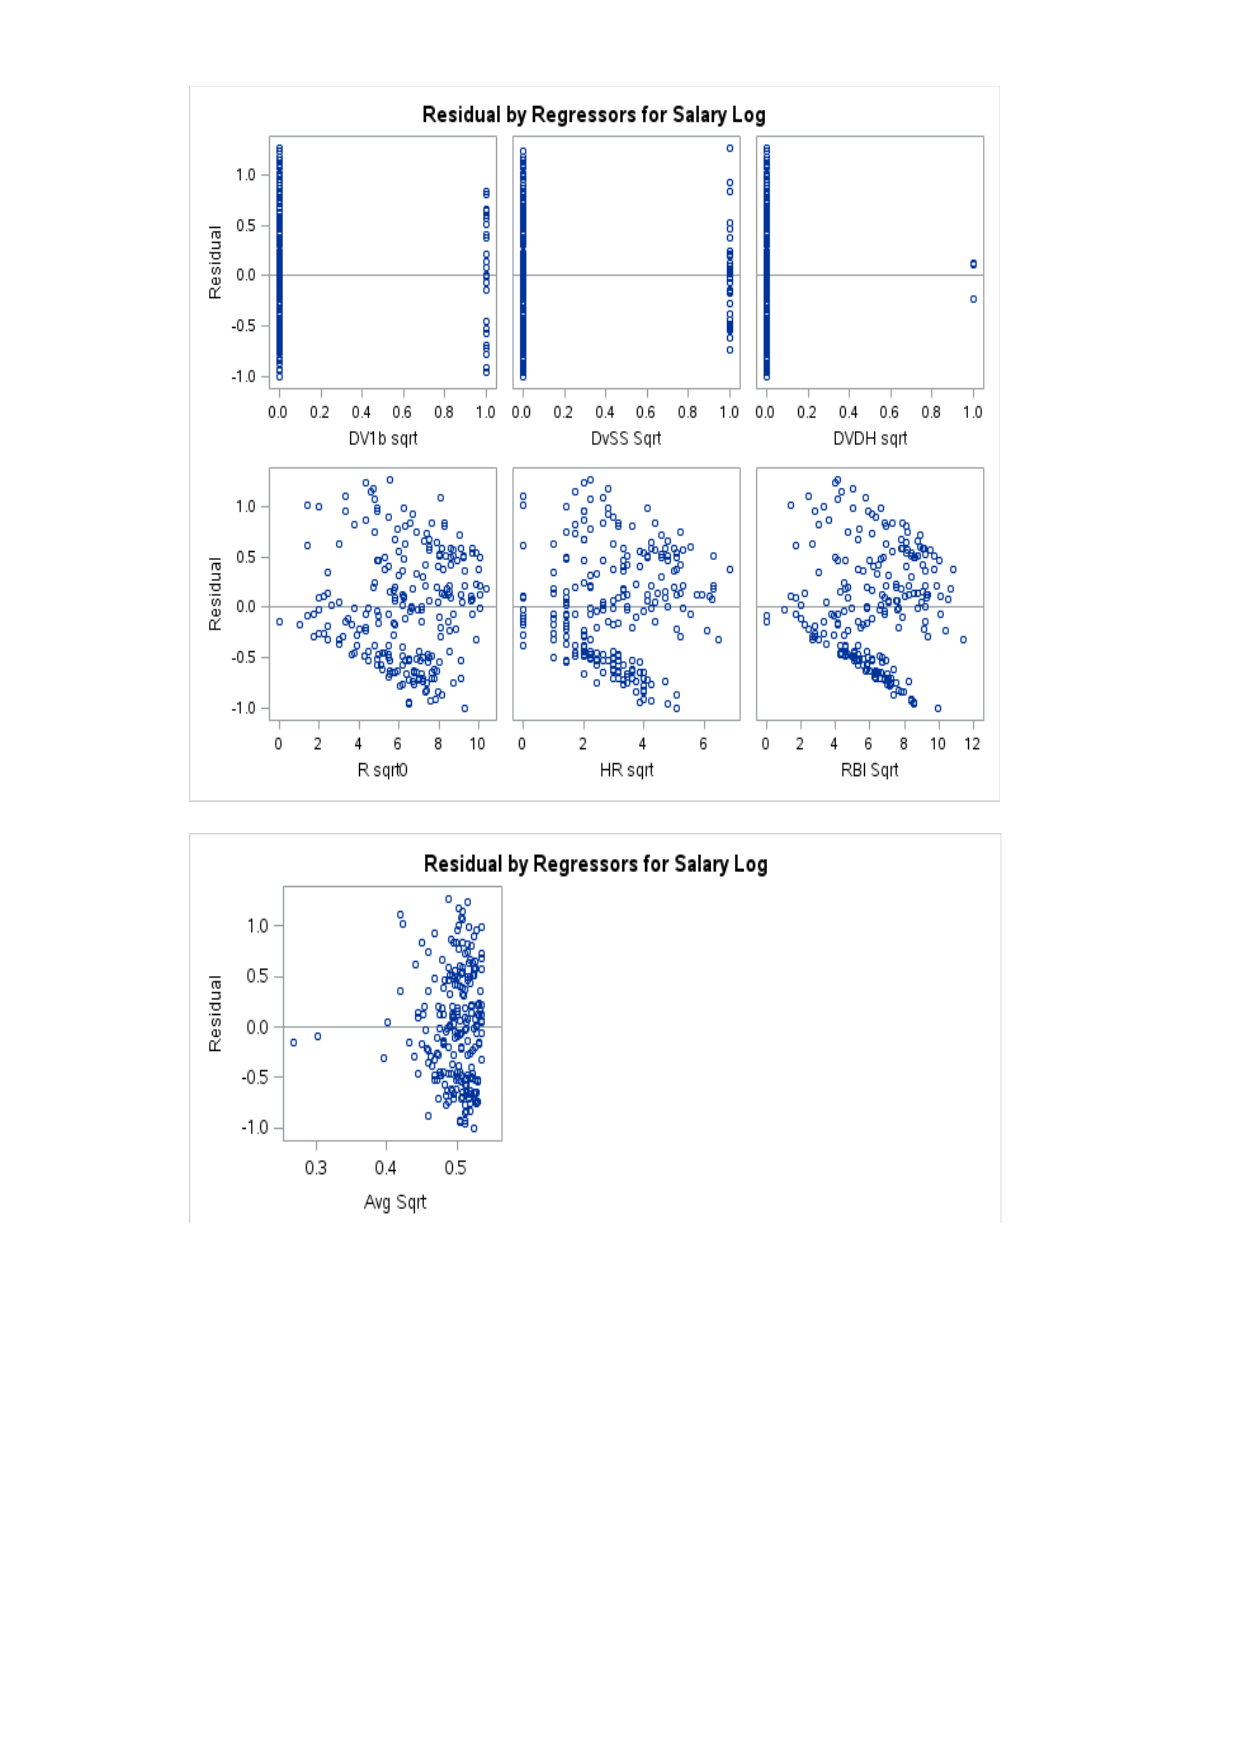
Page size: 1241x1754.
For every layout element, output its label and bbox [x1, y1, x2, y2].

table_header [150, 84, 1090, 832]
picture [189, 86, 1000, 802]
table_cell [150, 833, 1090, 1224]
picture [189, 833, 1002, 1223]
